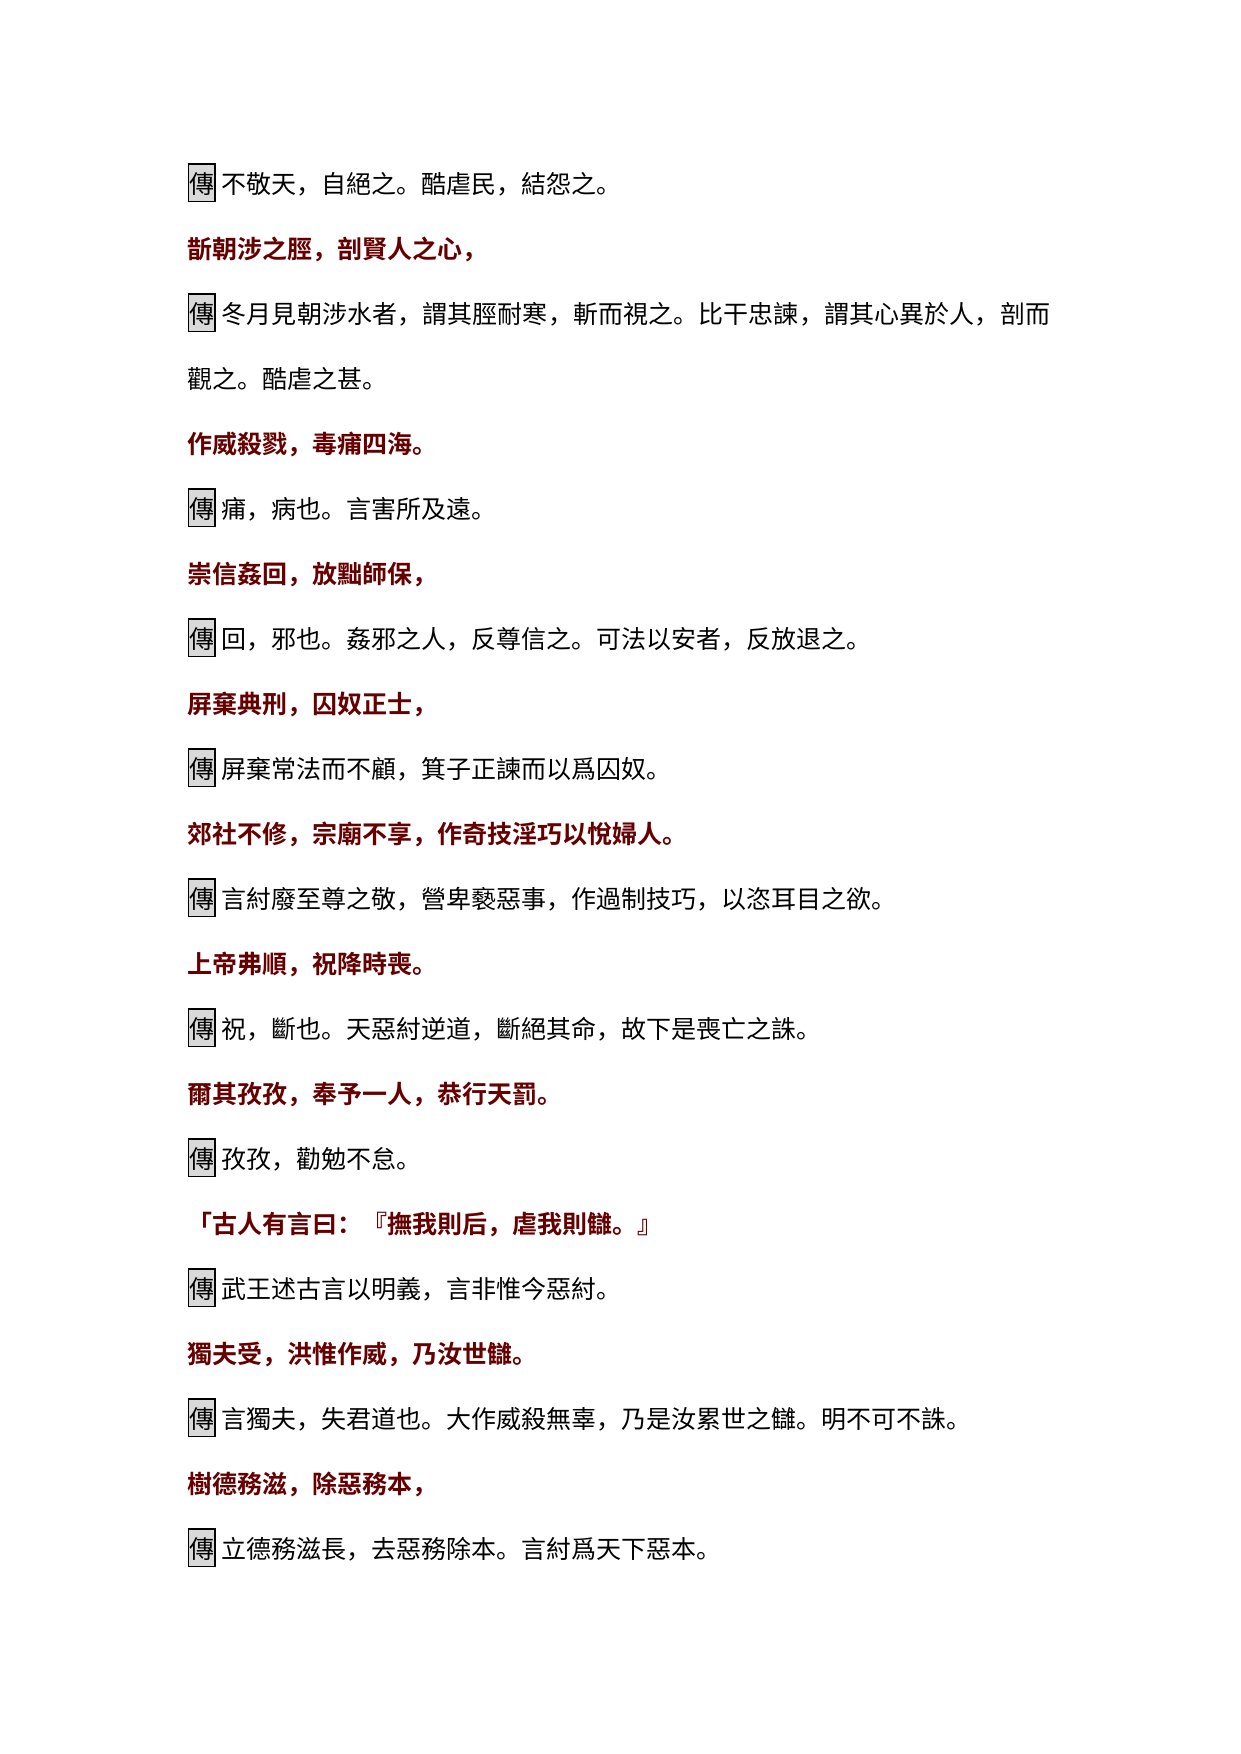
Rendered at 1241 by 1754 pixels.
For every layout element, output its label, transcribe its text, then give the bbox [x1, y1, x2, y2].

text 傳 立德務滋長，去惡務除本。言紂爲天下惡本。 [187, 1515, 1053, 1580]
text 「古人有言曰：『撫我則后，虐我則讎。』 [187, 1190, 1053, 1255]
text 斮朝涉之脛，剖賢人之心， [187, 215, 1053, 280]
text 獨夫受，洪惟作威，乃汝世讎。 [187, 1320, 1053, 1385]
text 傳 武王述古言以明義，言非惟今惡紂。 [187, 1255, 1053, 1320]
text 爾其孜孜，奉予一人，恭行天罰。 [187, 1060, 1053, 1125]
text 屏棄典刑，囚奴正士， [187, 670, 1053, 735]
text 傳 屏棄常法而不顧，箕子正諫而以爲囚奴。 [187, 735, 1053, 800]
text 郊社不修，宗廟不享，作奇技淫巧以悅婦人。 [187, 800, 1053, 865]
text 上帝弗順，祝降時喪。 [187, 930, 1053, 995]
text 傳 言紂廢至尊之敬，營卑褻惡事，作過制技巧，以恣耳目之欲。 [187, 865, 1053, 930]
text 樹德務滋，除惡務本， [187, 1450, 1053, 1515]
text 傳 冬月見朝涉水者，謂其脛耐寒，斬而視之。比干忠諫，謂其心異於人，剖而觀之。酷虐之甚。 [187, 280, 1053, 410]
text 傳 言獨夫，失君道也。大作威殺無辜，乃是汝累世之讎。明不可不誅。 [187, 1385, 1053, 1450]
text 傳 回，邪也。姦邪之人，反尊信之。可法以安者，反放退之。 [187, 605, 1053, 670]
text 傳 不敬天，自絕之。酷虐民，結怨之。 [187, 150, 1053, 215]
text 作威殺戮，毒痡四海。 [187, 410, 1053, 475]
text 傳 祝，斷也。天惡紂逆道，斷絕其命，故下是喪亡之誅。 [187, 995, 1053, 1060]
text 傳 孜孜，勸勉不怠。 [187, 1125, 1053, 1190]
text 傳 痡，病也。言害所及遠。 [187, 475, 1053, 540]
text 崇信姦回，放黜師保， [187, 540, 1053, 605]
